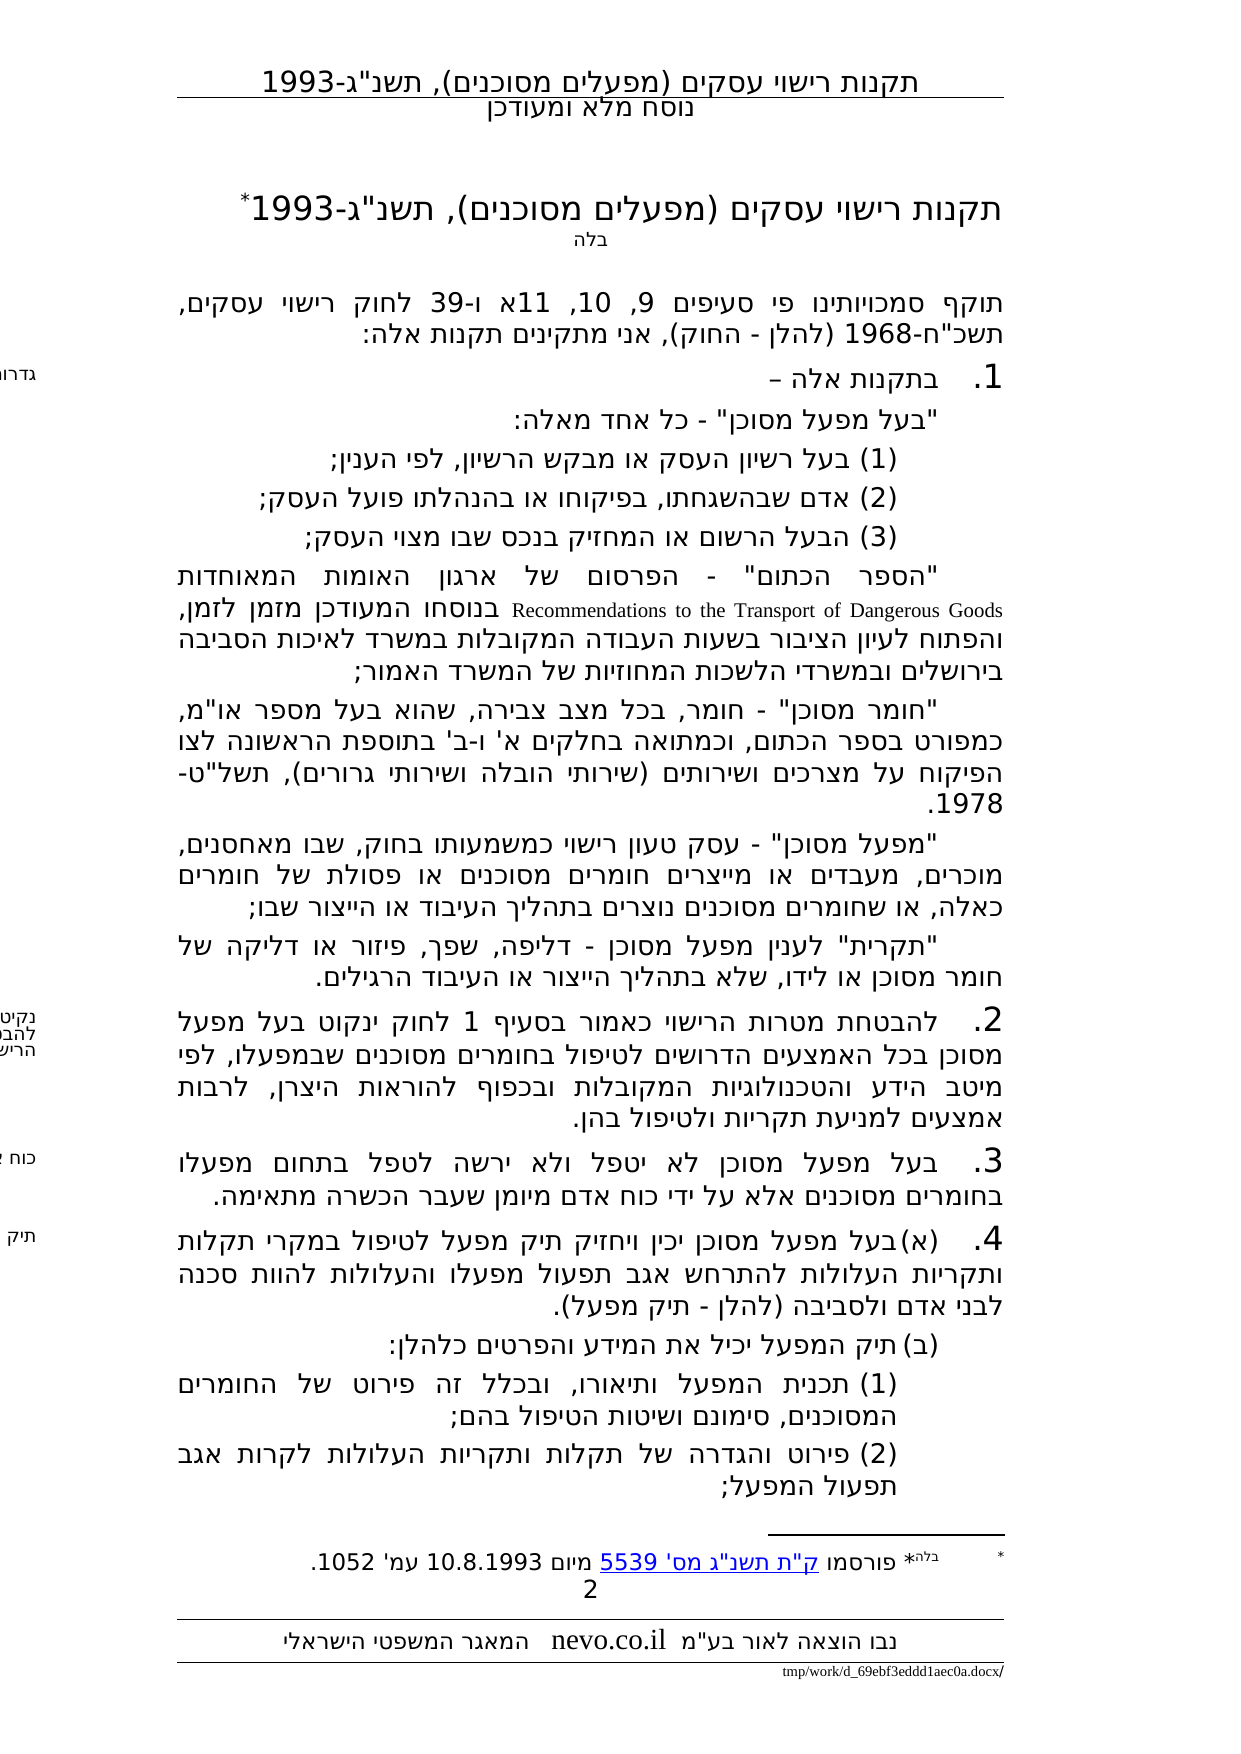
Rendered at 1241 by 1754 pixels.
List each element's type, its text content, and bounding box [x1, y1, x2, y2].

text "מפעל מסוכן" - עסק טעון רישוי כמשמעותו בחוק, שבו מאחסנים, מוכרים, מעבדים או מייצרים חומרים מסוכנים או פסולת של חומרים כאלה, או שחומרים מסוכנים נוצרים בתהליך העיבוד או הייצור שבו; [177, 828, 1004, 923]
text "חומר מסוכן" - חומר, בכל מצב צבירה, שהוא בעל מספר או"מ, כמפורט בספר הכתום, וכמתואה בחלקים א' ו-ב' בתוספת הראשונה לצו הפיקוח על מצרכים ושירותים (שירותי הובלה ושירותי גרורים), תשל"ט-1978. [177, 694, 1004, 820]
text "בעל מפעל מסוכן" - כל אחד מאלה: [177, 404, 1004, 436]
text "תקרית" לענין מפעל מסוכן - דליפה, שפך, פיזור או דליקה של חומר מסוכן או לידו, שלא בתהליך הייצור או העיבוד הרגילים. [177, 930, 1004, 993]
text (2) אדם שבהשגחתו, בפיקוחו או בהנהלתו פועל העסק; [177, 482, 898, 514]
text 2. להבטחת מטרות הרישוי כאמור בסעיף 1 לחוק ינקוט בעל מפעל מסוכן בכל האמצעים הדרושים לטיפול בחומרים מסוכנים שבמפעלו, לפי מיטב הידע והטכנולוגיות המקובלות ובכפוף להוראות היצרן, לרבות אמצעים למניעת תקריות ולטיפול בהן. [177, 1001, 1004, 1134]
text בתוקף סמכויותינו לפי סעיפים 9, 10, 11א ו-39 לחוק רישוי עסקים, תשכ"ח-1968 (להלן - החוק), אני מתקינים תקנות אלה: [177, 287, 1004, 350]
text 3. בעל מפעל מסוכן לא יטפל ולא ירשה לטפל בתחום מפעלו בחומרים מסוכנים אלא על ידי כוח אדם מיומן שעבר הכשרה מתאימה. [177, 1142, 1004, 1212]
text "הספר הכתום" - הפרסום של ארגון האומות המאוחדות Recommendations to the Transport of Dangerous Goods בנוסחו המעודכן מזמן לזמן, והפתוח לעיון הציבור בשעות העבודה המקובלות במשרד לאיכות הסביבה בירושלים ובמשרדי הלשכות המחוזיות של המשרד האמור; [177, 560, 1004, 687]
text 4. (א) בעל מפעל מסוכן יכין ויחזיק תיק מפעל לטיפול במקרי תקלות ותקריות העלולות להתרחש אגב תפעול מפעלו והעלולות להוות סכנה לבני אדם ולסביבה (להלן - תיק מפעל). [177, 1220, 1004, 1322]
text 1. בתקנות אלה – [177, 358, 1004, 397]
text (2) פירוט והגדרה של תקלות ותקריות העלולות לקרות אגב תפעול המפעל; [177, 1439, 898, 1502]
text תקנות רישוי עסקים (מפעלים מסוכנים), תשנ"ג-1993* [177, 189, 1004, 267]
text (1) בעל רשיון העסק או מבקש הרשיון, לפי הענין; [177, 443, 898, 475]
text (1) תכנית המפעל ותיאורו, ובכלל זה פירוט של החומרים המסוכנים, סימונם ושיטות הטיפול בהם; [177, 1368, 898, 1431]
text (ב) תיק המפעל יכיל את המידע והפרטים כלהלן: [177, 1329, 1004, 1361]
text (3) הבעל הרשום או המחזיק בנכס שבו מצוי העסק; [177, 521, 898, 553]
